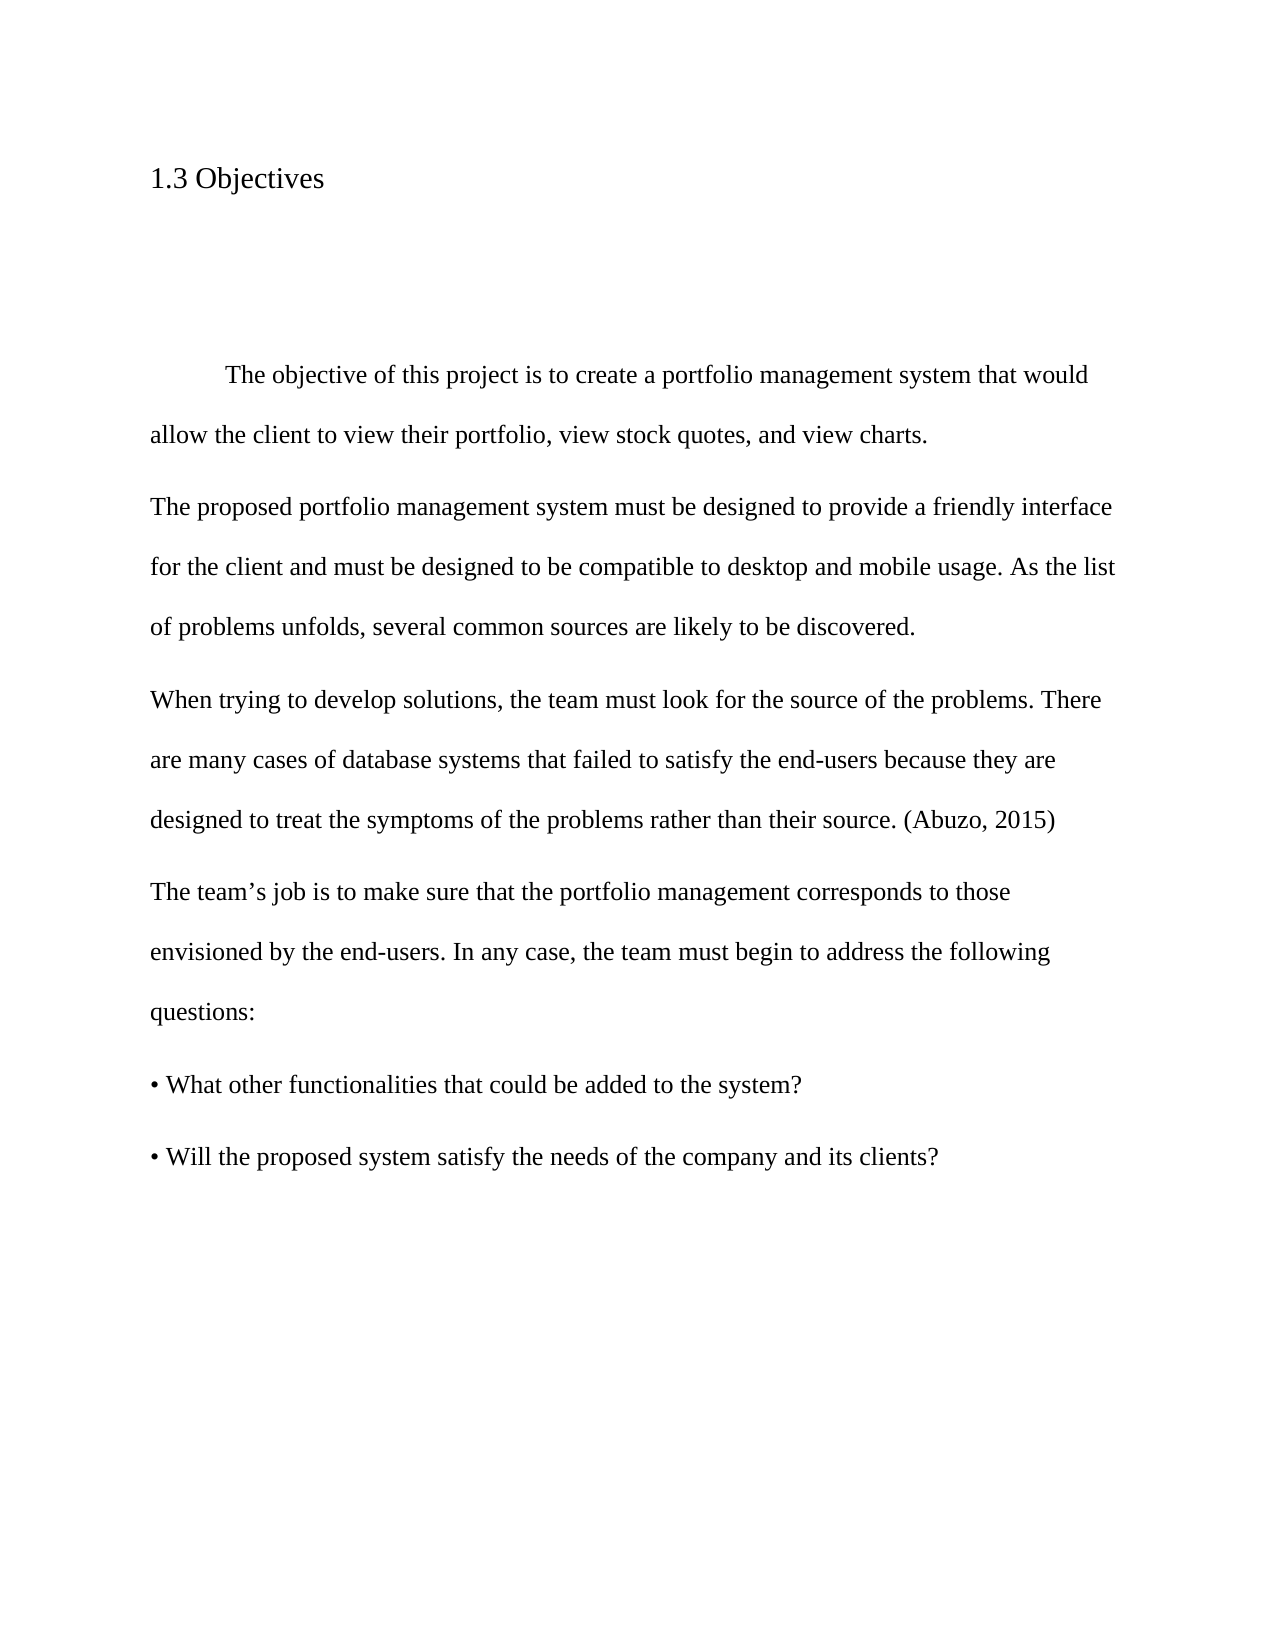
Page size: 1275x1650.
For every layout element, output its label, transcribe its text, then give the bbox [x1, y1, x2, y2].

text When trying to develop solutions, the team must look for the source of the problems. There are many cases of database systems that failed to satisfy the end-users because they are designed to treat the symptoms of the problems rather than their source. (Abuzo, 2015) [150, 684, 1125, 834]
text The objective of this project is to create a portfolio management system that would allow the client to view their portfolio, view stock quotes, and view charts. [150, 359, 1125, 449]
text • Will the proposed system satisfy the needs of the company and its clients? [150, 1141, 1125, 1171]
text • What other functionalities that could be added to the system? [150, 1069, 1125, 1099]
text The team’s job is to make sure that the portfolio management corresponds to those envisioned by the end-users. In any case, the team must begin to address the following questions: [150, 876, 1125, 1026]
text The proposed portfolio management system must be designed to provide a friendly interface for the client and must be designed to be compatible to desktop and mobile usage. As the list of problems unfolds, several common sources are likely to be discovered. [150, 491, 1125, 641]
text 1.3 Objectives [150, 160, 1125, 195]
